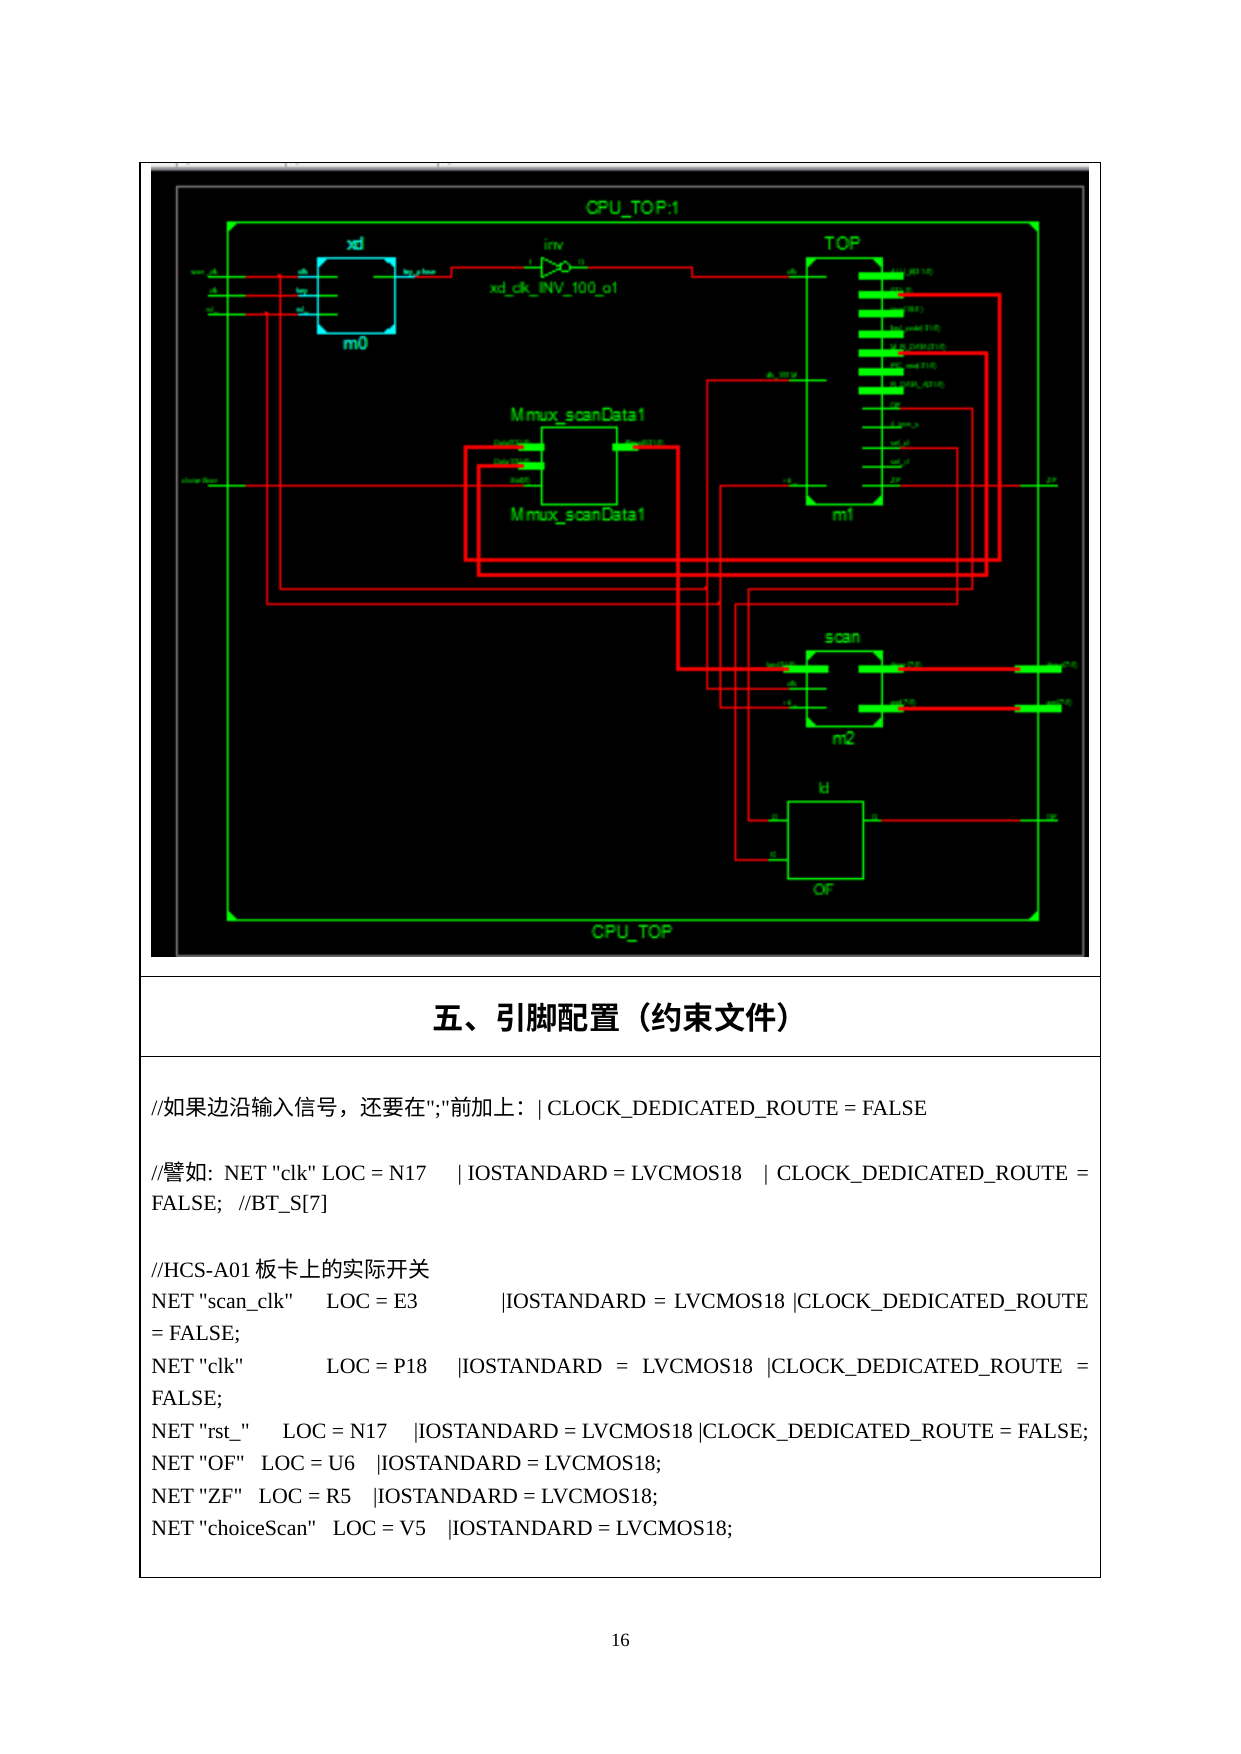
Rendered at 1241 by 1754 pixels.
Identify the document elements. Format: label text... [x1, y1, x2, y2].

picture [151, 163, 1089, 957]
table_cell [141, 1057, 1100, 1577]
table_cell 五、引脚配置（约束文件） [141, 977, 1100, 1056]
table_cell [141, 163, 1100, 976]
